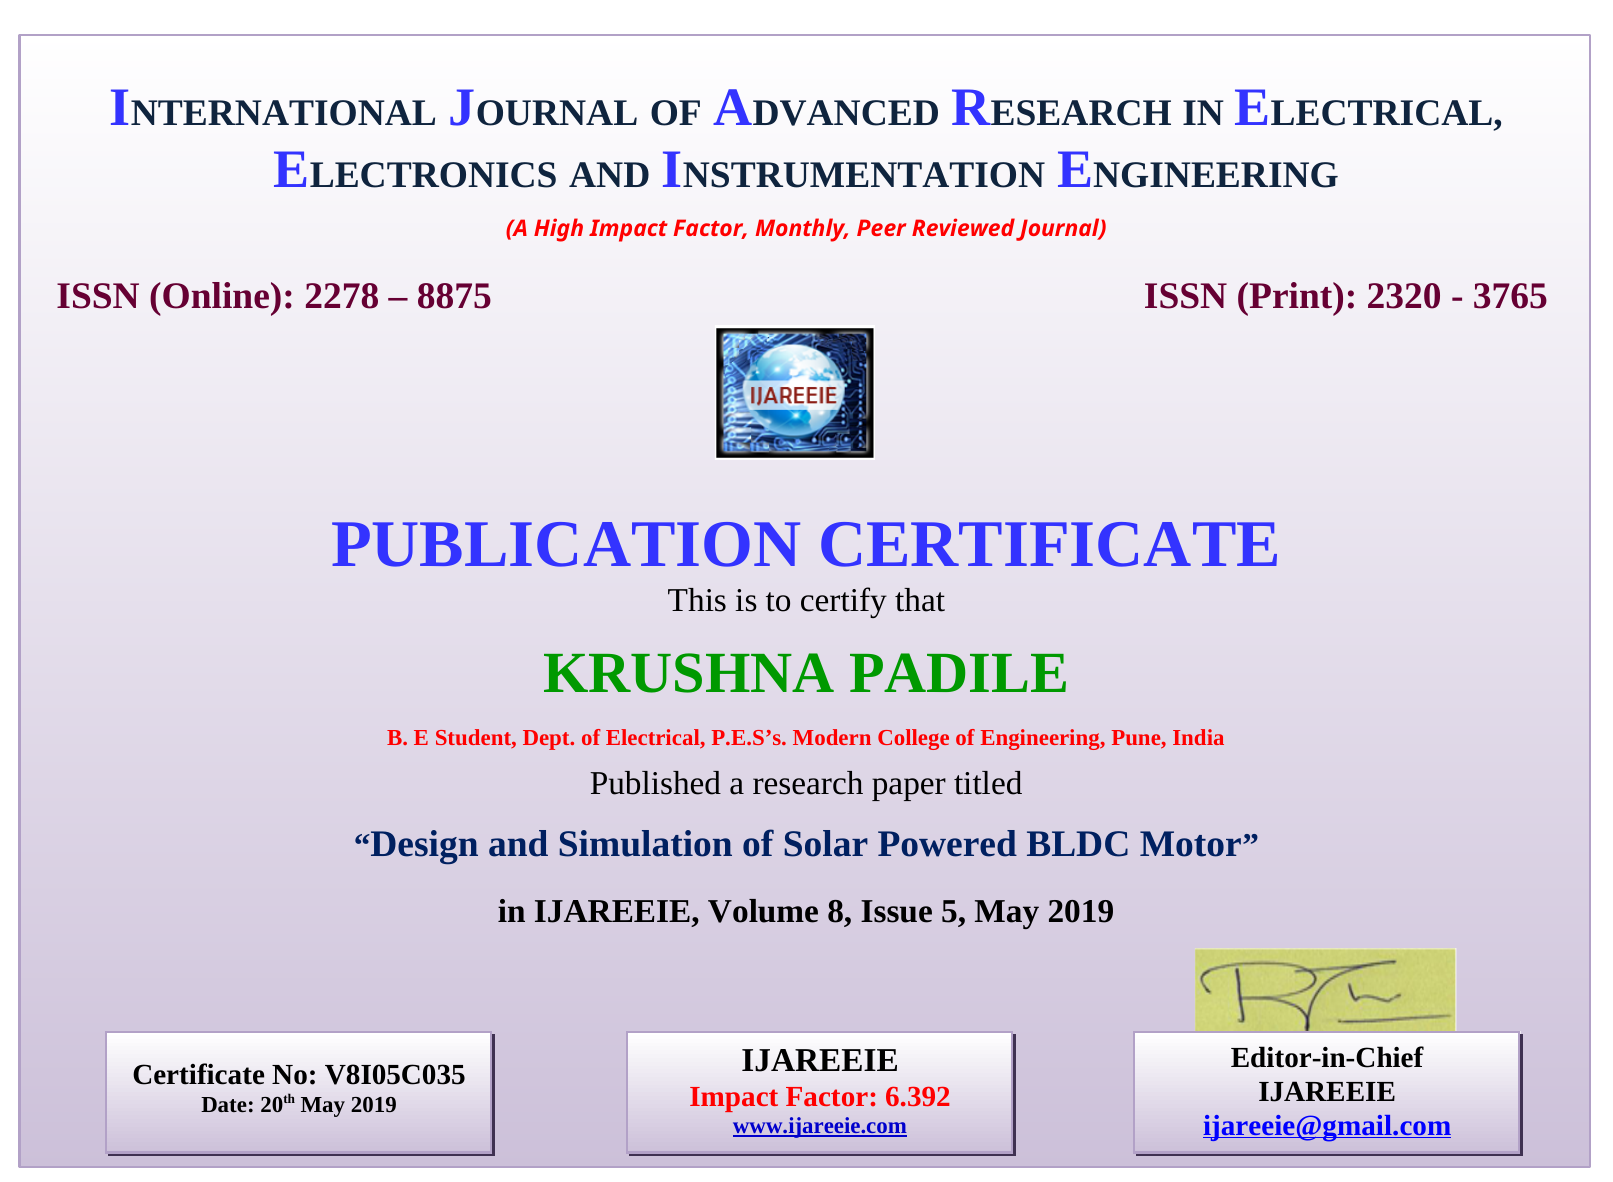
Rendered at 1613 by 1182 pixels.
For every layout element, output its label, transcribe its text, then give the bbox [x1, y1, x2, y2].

text B. E Student, Dept. of Electrical, P.E.S’s. Modern College of Engineering, Pune, India [37, 724, 1575, 750]
text PUBLICATION CERTIFICATE [37, 504, 1575, 581]
text ISSN (Online): 2278 – 8875 ISSN (Print): 2320 - 3765 [37, 273, 1575, 316]
text in IJAREEIE, Volume 8, Issue 5, May 2019 [37, 891, 1575, 930]
text Published a research paper titled [37, 763, 1575, 802]
text This is to certify that [37, 581, 1575, 619]
text “Design and Simulation of Solar Powered BLDC Motor” [37, 821, 1575, 864]
text KRUSHNA PADILE [37, 638, 1575, 705]
picture [1194, 948, 1457, 1031]
picture [714, 325, 875, 460]
text INTERNATIONAL JOURNAL OF ADVANCED RESEARCH IN ELECTRICAL, ELECTRONICS AND INSTRUMENTATION ENGINEERING [37, 75, 1575, 199]
text (A High Impact Factor, Monthly, Peer Reviewed Journal) [37, 212, 1575, 243]
